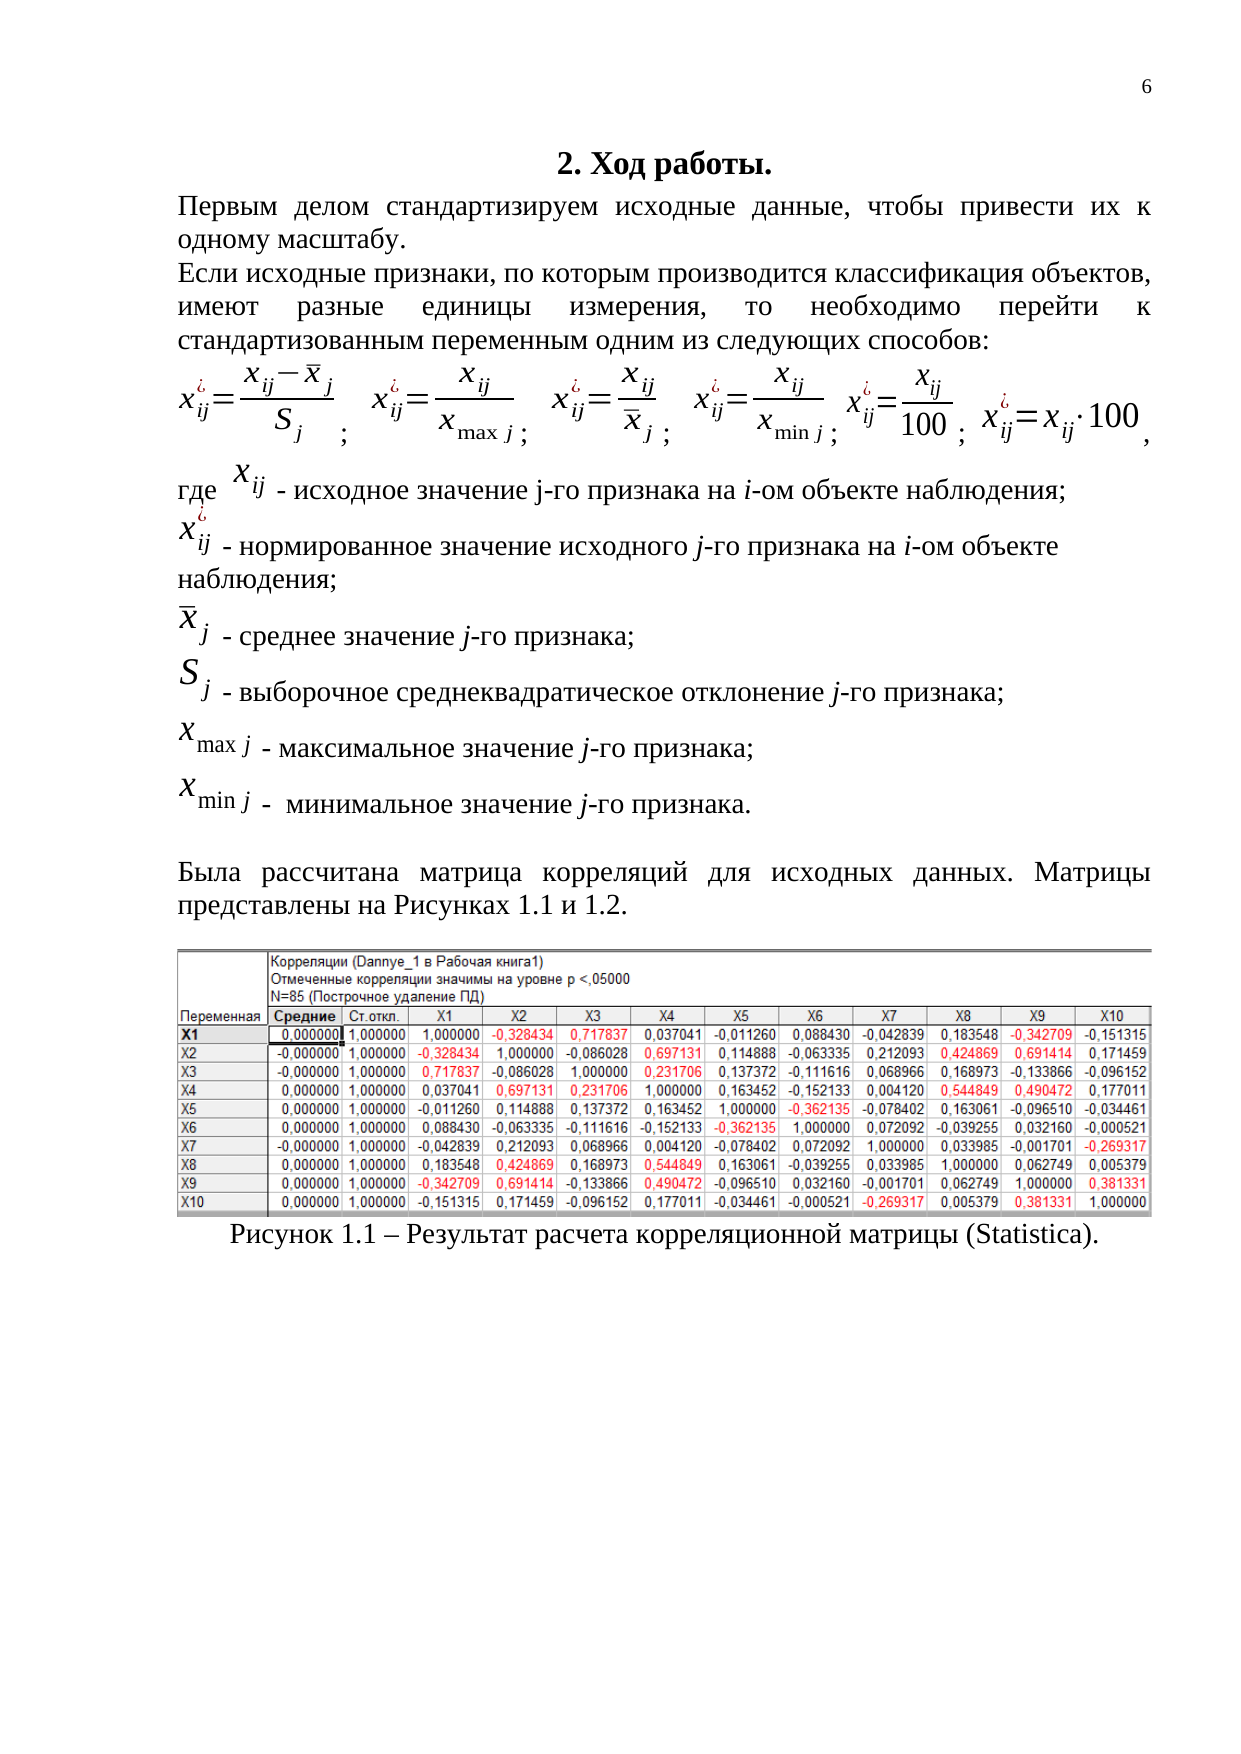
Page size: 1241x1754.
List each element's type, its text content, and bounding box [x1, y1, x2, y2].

picture [177, 949, 1152, 1217]
text - выборочное среднеквадратическое отклонение j-го признака; [177, 651, 1152, 708]
text где - исходное значение j-го признака на i-ом объекте наблюдения; [177, 449, 1152, 505]
text - нормированное значение исходного j-го признака на i-ом объекте наблюдения; [177, 505, 1152, 595]
text - максимальное значение j-го признака; [177, 708, 1152, 764]
text Была рассчитана матрица корреляций для исходных данных. Матрицы представлены на Рисунках 1.1 и 1.2. [177, 854, 1152, 921]
text Рисунок 1.1 – Результат расчета корреляционной матрицы (Statistica). [177, 1217, 1152, 1250]
text - среднее значение j-го признака; [177, 595, 1152, 651]
text Первым делом стандартизируем исходные данные, чтобы привести их к одному масштабу. [177, 188, 1152, 255]
text Если исходные признаки, по которым производится классификация объектов, имеют разные единицы измерения, то необходимо перейти к стандартизованным переменным одним из следующих способов: [177, 255, 1152, 355]
text - минимальное значение j-го признака. [177, 764, 1152, 820]
subtitle 2. Ход работы. [177, 143, 1152, 181]
text ; ; ; ; ; , [177, 355, 1152, 449]
